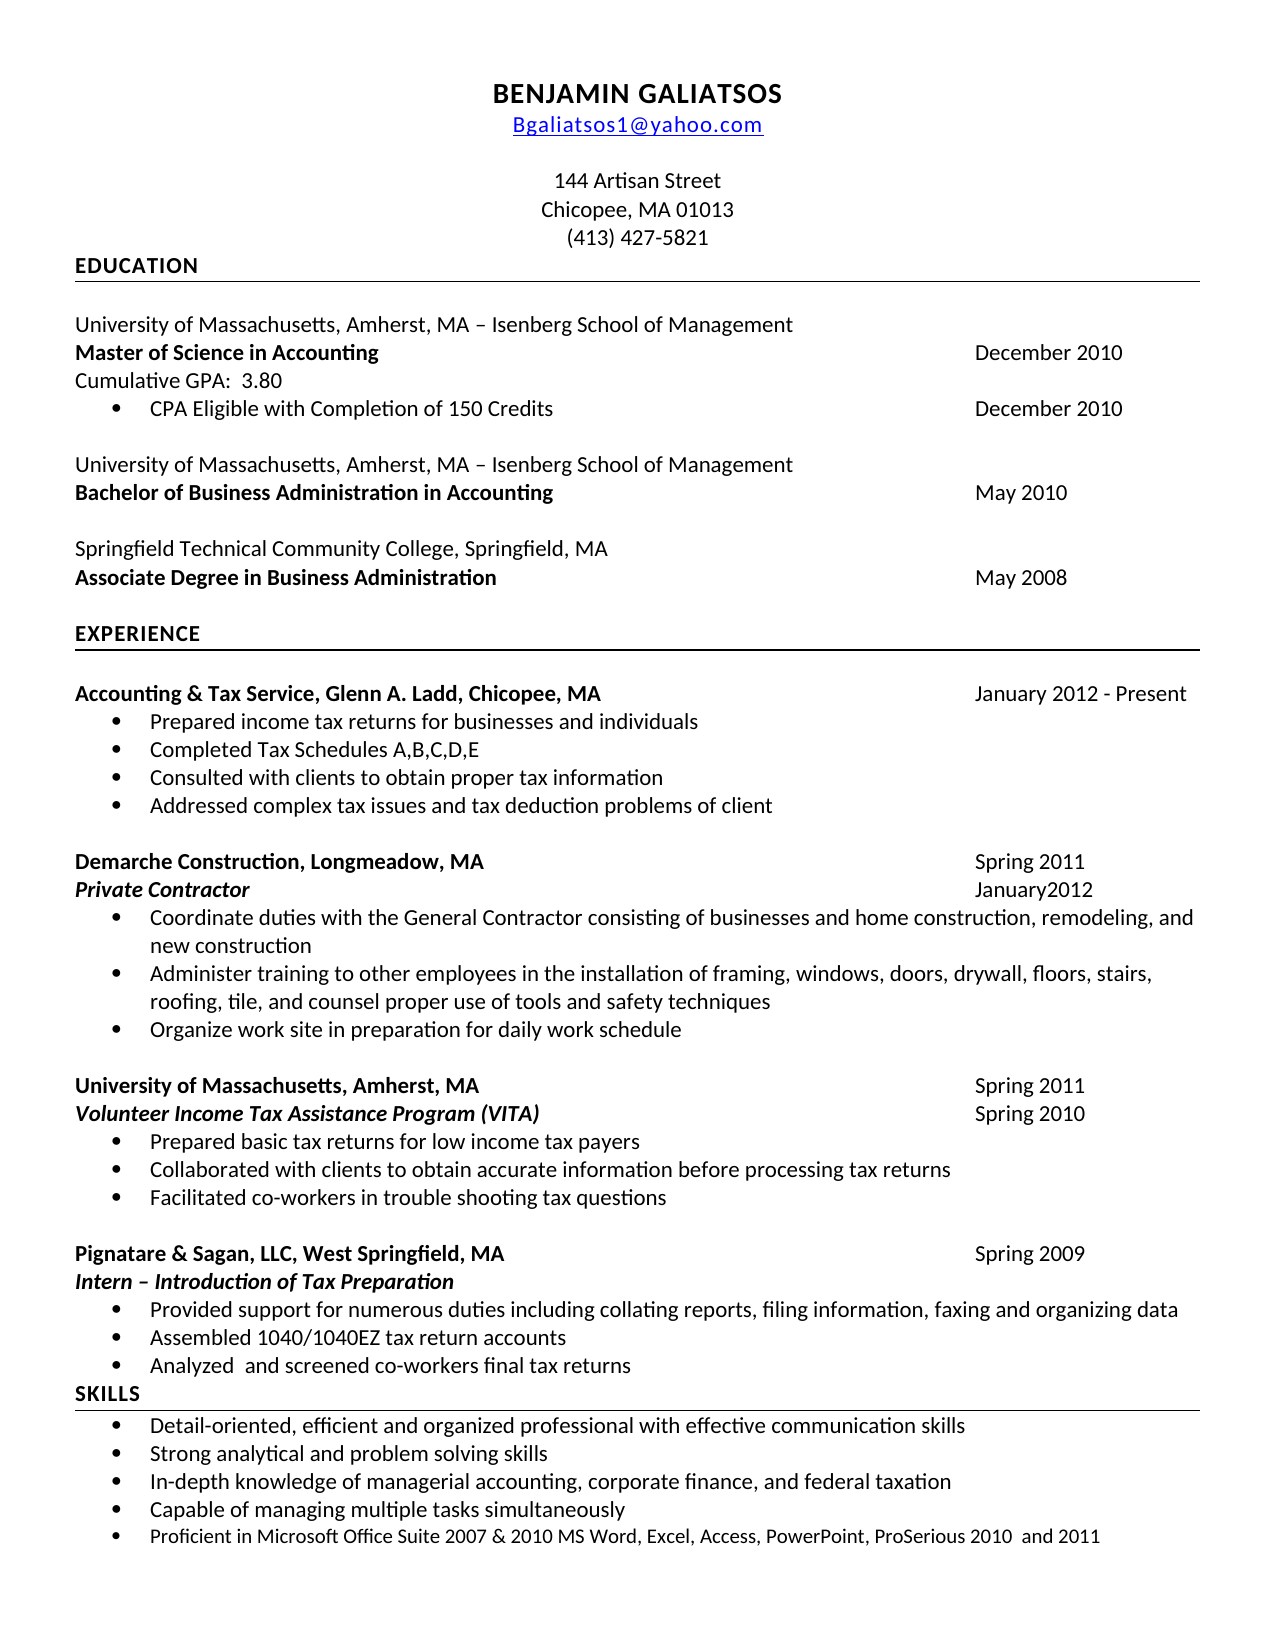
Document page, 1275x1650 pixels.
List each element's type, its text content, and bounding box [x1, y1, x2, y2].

text Private Contractor January2012 [75, 875, 1200, 903]
text Cumulative GPA: 3.80 [75, 366, 1200, 394]
list Prepared income tax returns for businesses and individuals [112, 707, 1200, 735]
list Consulted with clients to obtain proper tax information [112, 763, 1200, 791]
list Detail-oriented, efficient and organized professional with effective communication skills [112, 1411, 1200, 1439]
list Coordinate duties with the General Contractor consisting of businesses and home construction, remodeling, and new construction [112, 903, 1200, 959]
text SKILLS [75, 1379, 1200, 1410]
list Assembled 1040/1040EZ tax return accounts [112, 1323, 1200, 1352]
list Addressed complex tax issues and tax deduction problems of client [112, 791, 1200, 819]
text Chicopee, MA 01013 [75, 195, 1200, 223]
list Capable of managing multiple tasks simultaneously [112, 1495, 1200, 1523]
list Collaborated with clients to obtain accurate information before processing tax returns [112, 1155, 1200, 1183]
text BENJAMIN GALIATSOS [75, 75, 1200, 111]
text University of Massachusetts, Amherst, MA – Isenberg School of Management [75, 310, 1200, 338]
text (413) 427-5821 [75, 223, 1200, 251]
text Bgaliatsos1@yahoo.com [75, 111, 1200, 139]
list Proficient in Microsoft Office Suite 2007 & 2010 MS Word, Excel, Access, PowerPoint, ProSerious 2010 and 2011 [112, 1523, 1200, 1549]
text EDUCATION [75, 251, 1200, 281]
text Intern – Introduction of Tax Preparation [75, 1267, 1200, 1296]
list Prepared basic tax returns for low income tax payers [112, 1127, 1200, 1155]
list Administer training to other employees in the installation of framing, windows, doors, drywall, floors, stairs, roofing, tile, and counsel proper use of tools and safety techniques [112, 959, 1200, 1015]
text Bachelor of Business Administration in Accounting May 2010 [75, 478, 1200, 507]
text Accounting & Tax Service, Glenn A. Ladd, Chicopee, MA January 2012 - Present [75, 679, 1200, 707]
list Analyzed and screened co-workers final tax returns [112, 1352, 1200, 1379]
list Strong analytical and problem solving skills [112, 1439, 1200, 1467]
text Demarche Construction, Longmeadow, MA Spring 2011 [75, 847, 1200, 875]
text 144 Artisan Street [75, 167, 1200, 195]
list Provided support for numerous duties including collating reports, filing information, faxing and organizing data [112, 1296, 1200, 1323]
text Associate Degree in Business Administration May 2008 [75, 563, 1200, 591]
text EXPERIENCE [75, 619, 1200, 649]
list CPA Eligible with Completion of 150 Credits December 2010 [112, 394, 1200, 422]
text University of Massachusetts, Amherst, MA – Isenberg School of Management [75, 451, 1200, 478]
list In-depth knowledge of managerial accounting, corporate finance, and federal taxation [112, 1467, 1200, 1495]
text Master of Science in Accounting December 2010 [75, 338, 1200, 366]
list Facilitated co-workers in trouble shooting tax questions [112, 1183, 1200, 1211]
text Pignatare & Sagan, LLC, West Springfield, MA Spring 2009 [75, 1239, 1200, 1267]
list Completed Tax Schedules A,B,C,D,E [112, 735, 1200, 763]
text University of Massachusetts, Amherst, MA Spring 2011 [75, 1071, 1200, 1099]
text Springfield Technical Community College, Springfield, MA [75, 534, 1200, 563]
list Organize work site in preparation for daily work schedule [112, 1015, 1200, 1043]
text Volunteer Income Tax Assistance Program (VITA) Spring 2010 [75, 1099, 1200, 1127]
